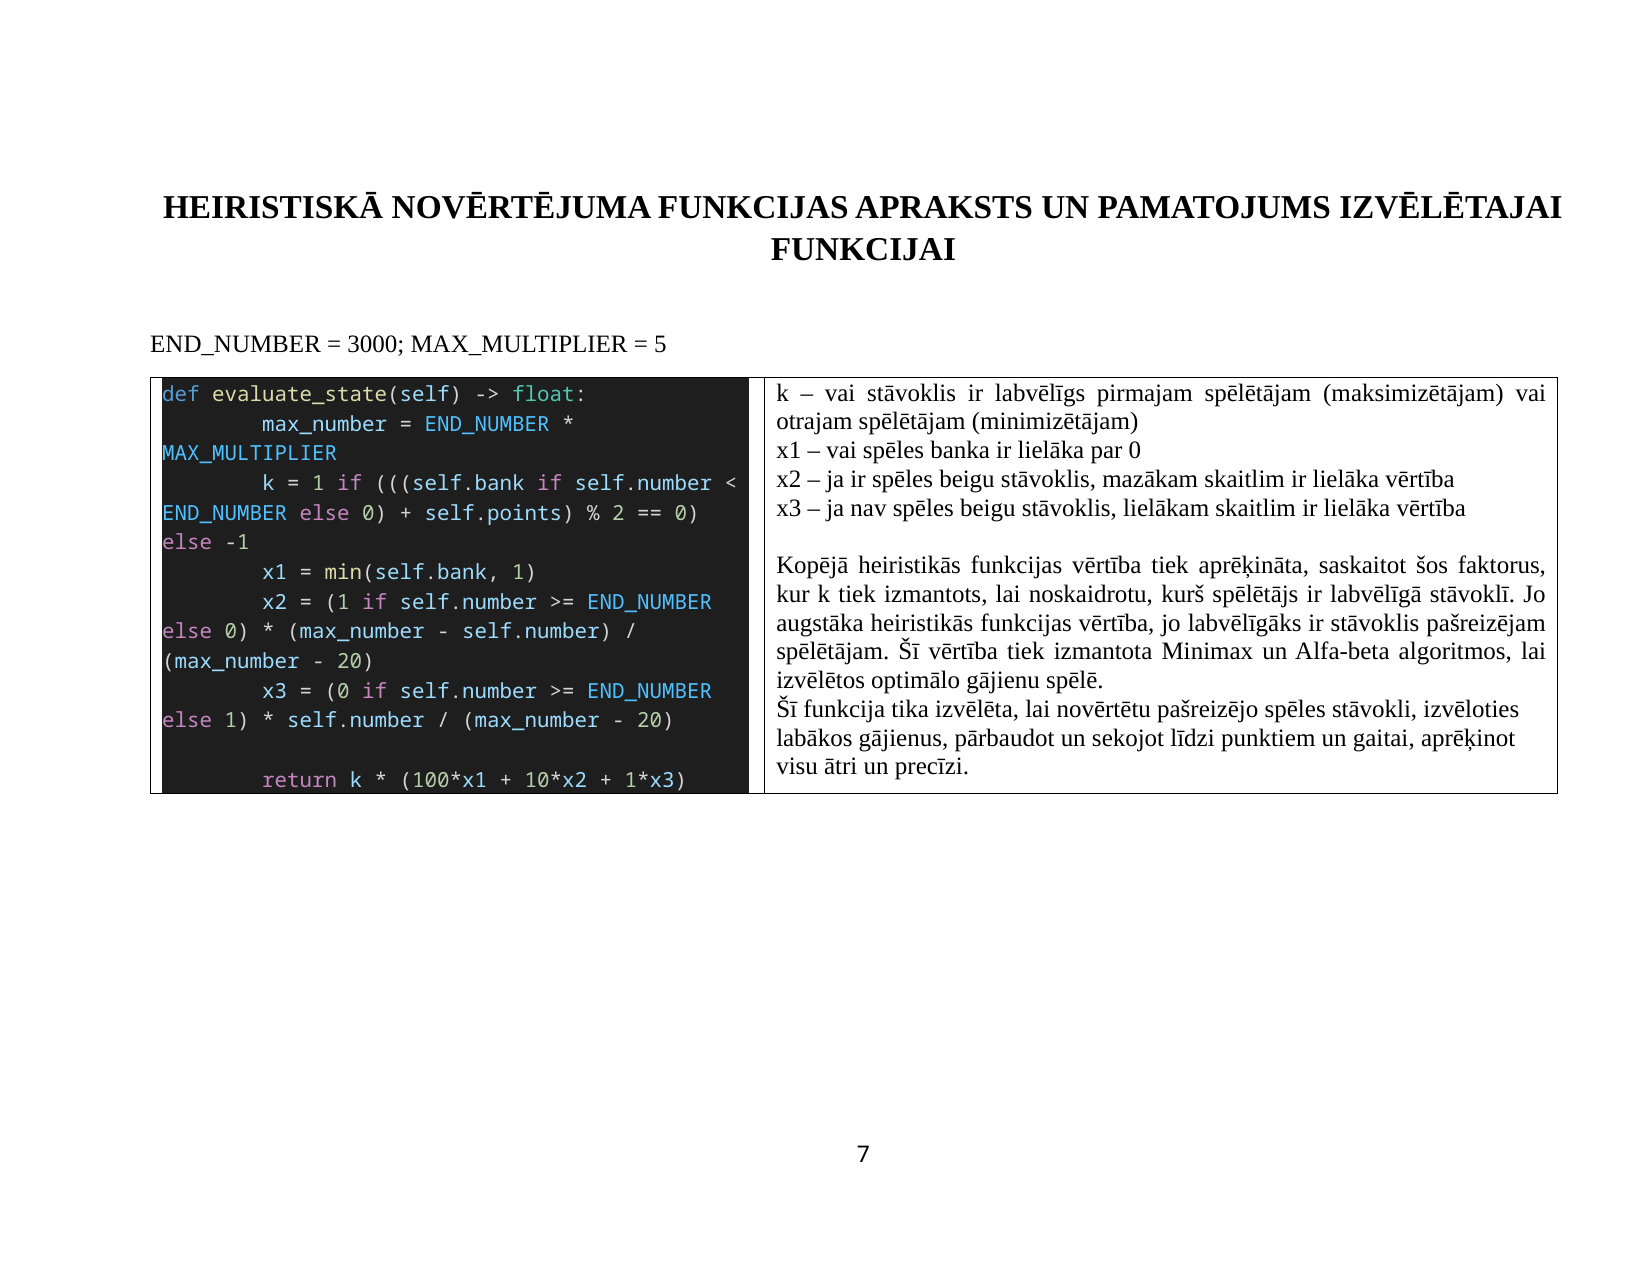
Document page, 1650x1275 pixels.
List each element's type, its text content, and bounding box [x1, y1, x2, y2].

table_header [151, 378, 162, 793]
table_header k – vai stāvoklis ir labvēlīgs pirmajam spēlētājam (maksimizētājam) vai otrajam spēlētājam (minimizētājam) x1 – vai spēles banka ir lielāka par 0 x2 – ja ir spēles beigu stāvoklis, mazākam skaitlim ir lielāka vērtība x3 – ja nav spēles beigu stāvoklis, lielākam skaitlim ir lielāka vērtība Kopējā heiristikās funkcijas vērtība tiek aprēķināta, saskaitot šos faktorus, kur k tiek izmantots, lai noskaidrotu, kurš spēlētājs ir labvēlīgā stāvoklī. Jo augstāka heiristikās funkcijas vērtība, jo labvēlīgāks ir stāvoklis pašreizējam spēlētājam. Šī vērtība tiek izmantota Minimax un Alfa-beta algoritmos, lai izvēlētos optimālo gājienu spēlē. Šī funkcija tika izvēlēta, lai novērtētu pašreizējo spēles stāvokli, izvēloties labākos gājienus, pārbaudot un sekojot līdzi punktiem un gaitai, aprēķinot visu ātri un precīzi. [765, 378, 1557, 793]
text END_NUMBER = 3000; MAX_MULTIPLIER = 5 [150, 329, 1620, 358]
subtitle HEIRISTISKĀ NOVĒRTĒJUMA FUNKCIJAS APRAKSTS UN PAMATOJUMS IZVĒLĒTAJAI FUNKCIJAI [150, 187, 1576, 267]
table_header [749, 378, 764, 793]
